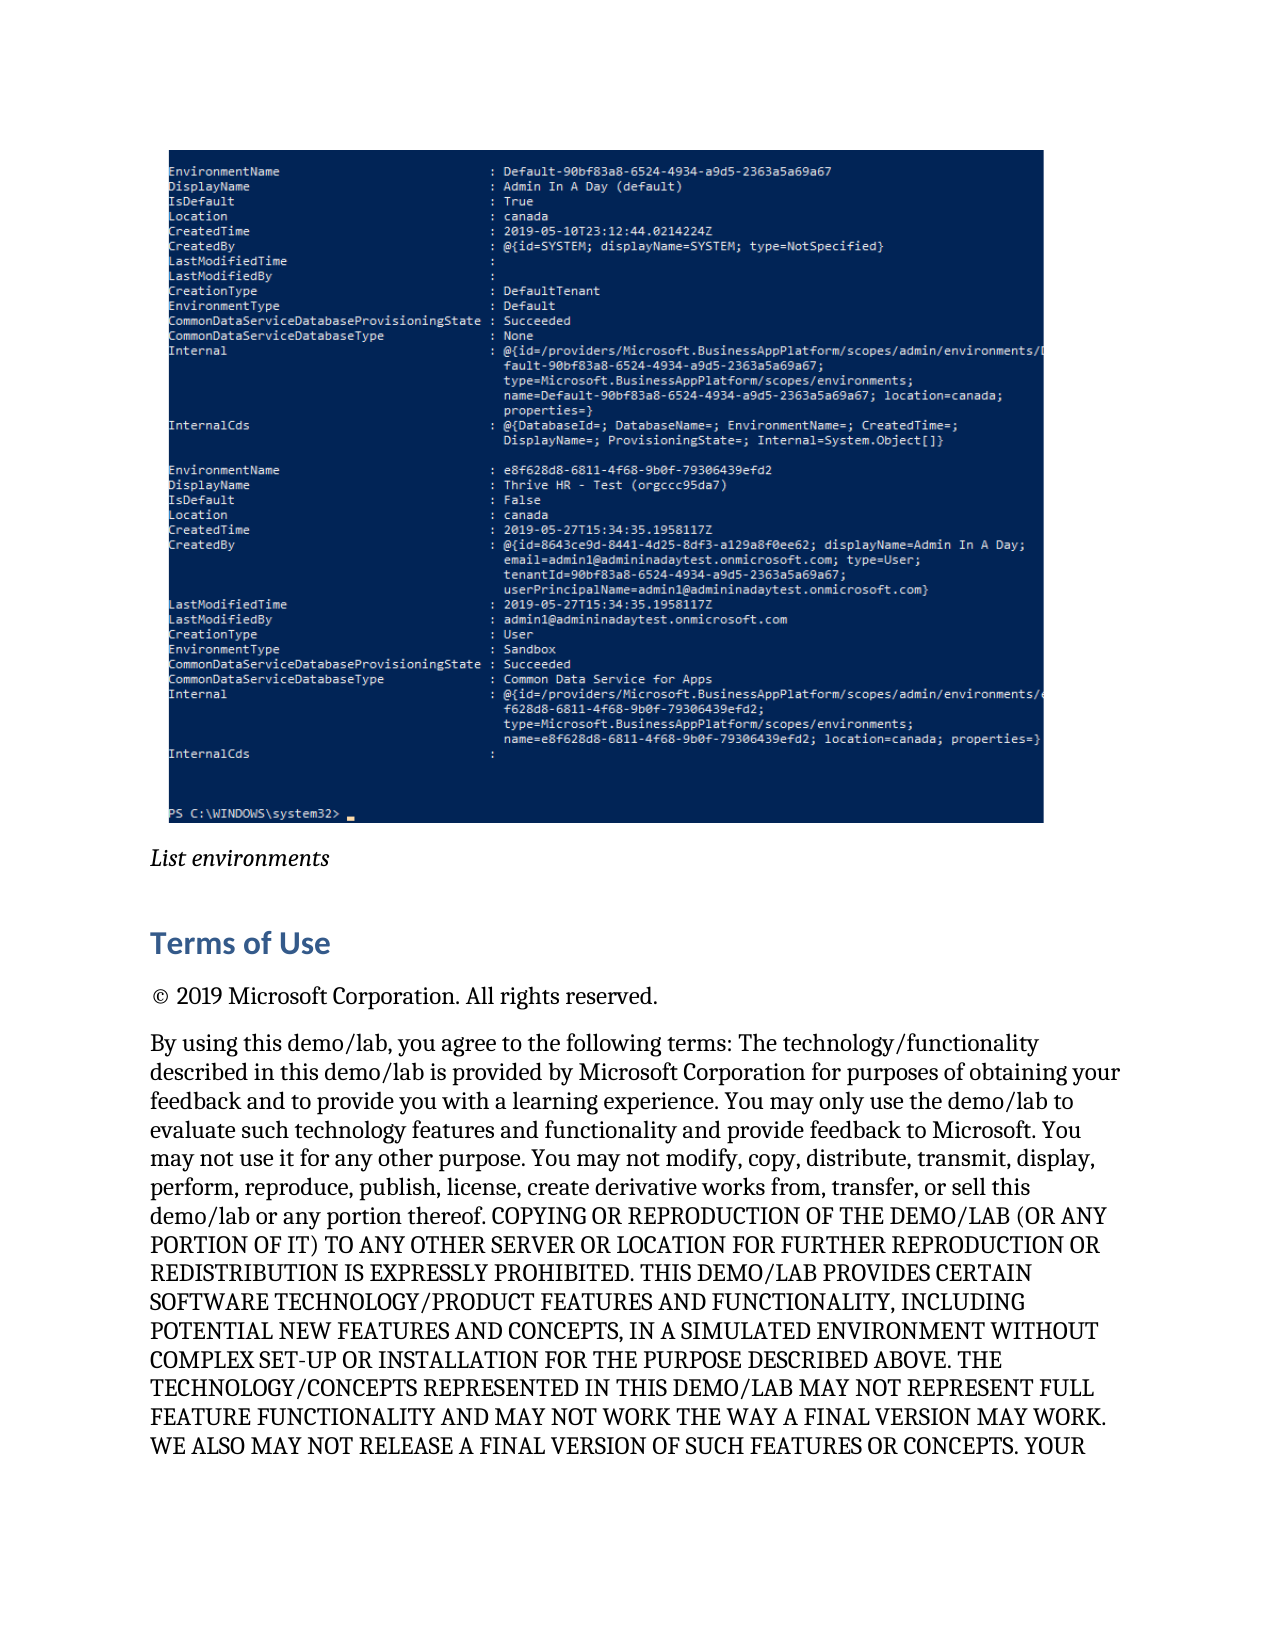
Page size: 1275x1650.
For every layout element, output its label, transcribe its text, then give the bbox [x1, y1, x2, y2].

text List environments [150, 843, 1125, 872]
picture [168, 150, 1044, 823]
subtitle Terms of Use [150, 922, 1125, 963]
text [150, 1029, 1125, 1461]
text © 2019 Microsoft Corporation. All rights reserved. [150, 982, 1125, 1011]
